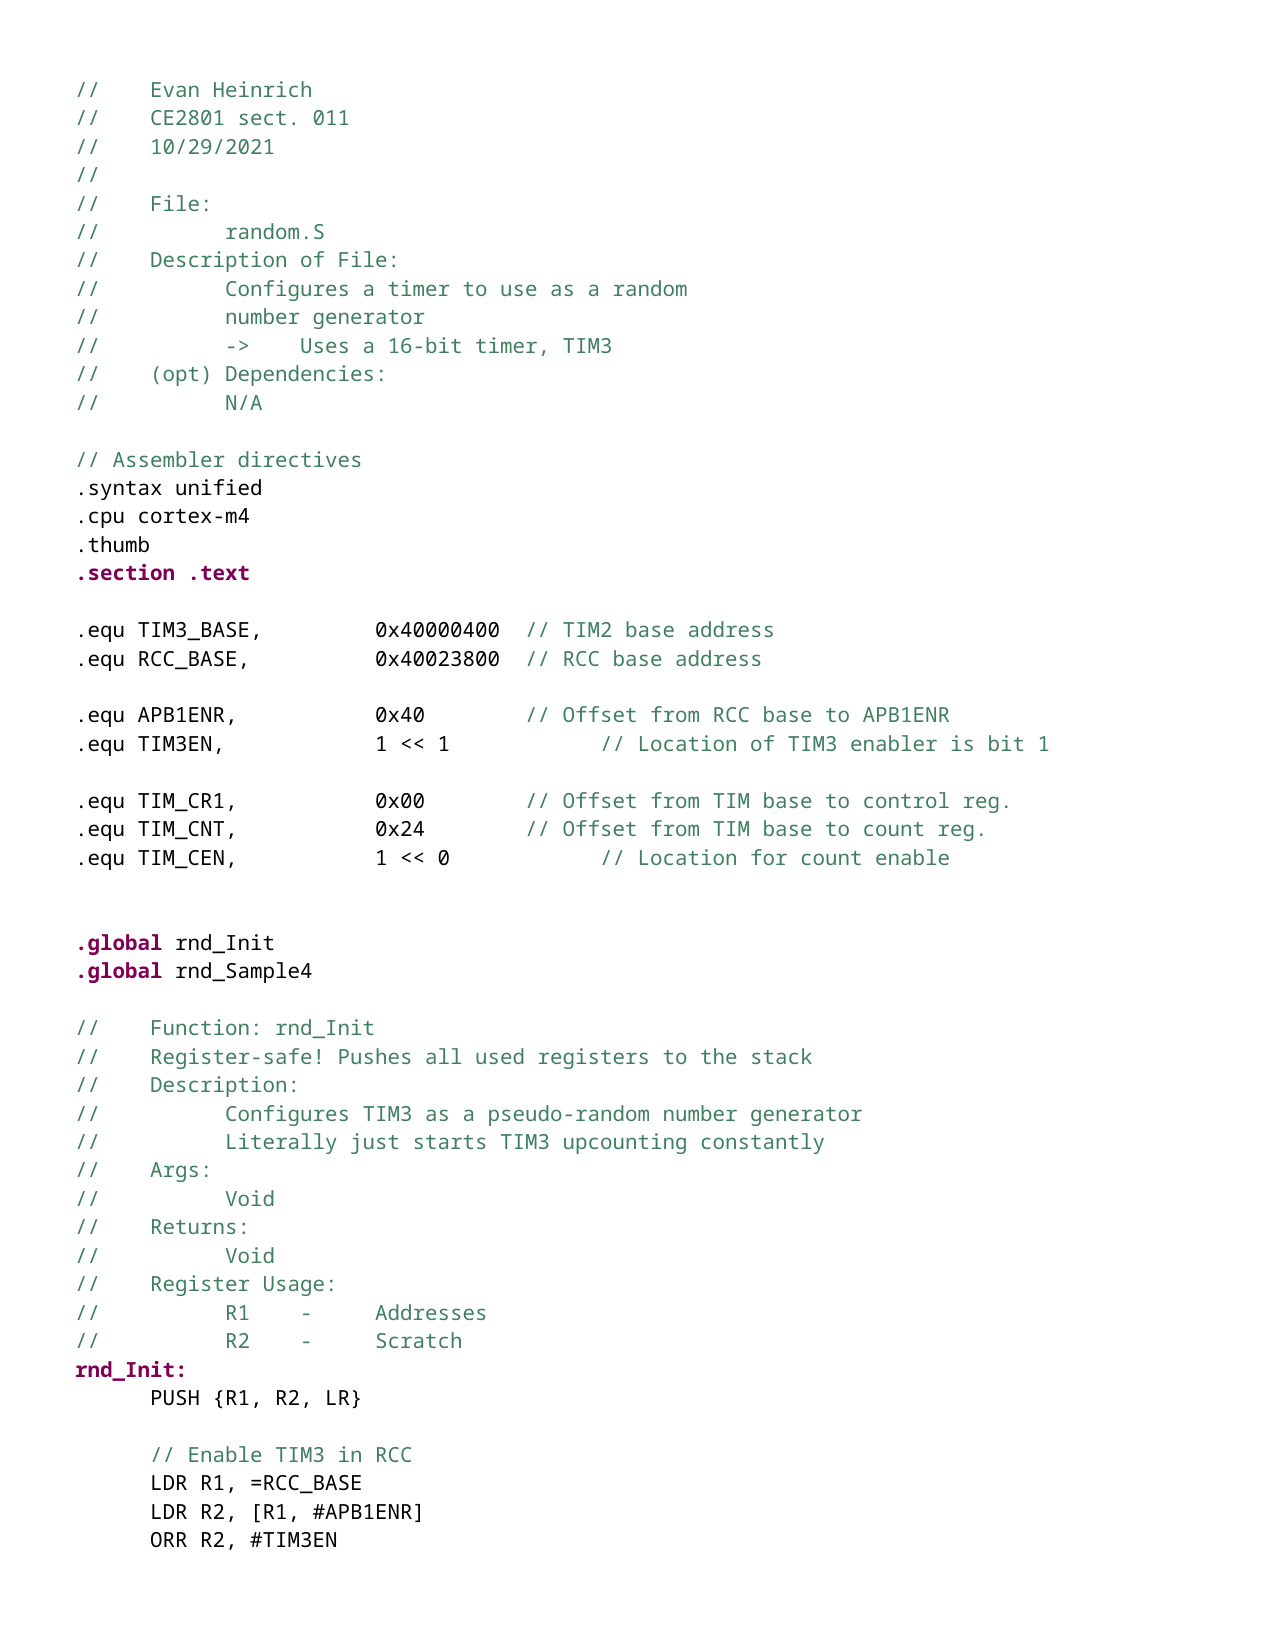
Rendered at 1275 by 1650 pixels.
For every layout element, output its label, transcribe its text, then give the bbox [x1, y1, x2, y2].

text .global rnd_Init [75, 928, 1200, 957]
text // 10/29/2021 [75, 132, 1200, 160]
text // R2 - Scratch [75, 1326, 1200, 1355]
text .cpu cortex-m4 [75, 502, 1200, 530]
text // Void [75, 1184, 1200, 1212]
text .global rnd_Sample4 [75, 957, 1200, 985]
text LDR R2, [R1, #APB1ENR] [75, 1497, 1200, 1525]
text .equ TIM_CEN, 1 << 0 // Location for count enable [75, 843, 1200, 871]
text // Configures TIM3 as a pseudo-random number generator [75, 1099, 1200, 1127]
text .equ TIM_CNT, 0x24 // Offset from TIM base to count reg. [75, 814, 1200, 843]
text // random.S [75, 217, 1200, 246]
text // File: [75, 189, 1200, 217]
text .equ TIM3_BASE, 0x40000400 // TIM2 base address [75, 615, 1200, 644]
text // Function: rnd_Init [75, 1013, 1200, 1042]
text .equ TIM3EN, 1 << 1 // Location of TIM3 enabler is bit 1 [75, 729, 1200, 757]
text // CE2801 sect. 011 [75, 103, 1200, 132]
text // Literally just starts TIM3 upcounting constantly [75, 1127, 1200, 1156]
text // Register-safe! Pushes all used registers to the stack [75, 1042, 1200, 1070]
text // R1 - Addresses [75, 1298, 1200, 1326]
text // Description of File: [75, 246, 1200, 274]
text .equ APB1ENR, 0x40 // Offset from RCC base to APB1ENR [75, 701, 1200, 729]
text // number generator [75, 302, 1200, 331]
text // Register Usage: [75, 1269, 1200, 1298]
text // Enable TIM3 in RCC [75, 1440, 1200, 1468]
text // Returns: [75, 1212, 1200, 1241]
text rnd_Init: [75, 1355, 1200, 1383]
text // Void [75, 1241, 1200, 1269]
text // Configures a timer to use as a random [75, 274, 1200, 302]
text // -> Uses a 16-bit timer, TIM3 [75, 331, 1200, 359]
text // N/A [75, 388, 1200, 416]
text ORR R2, #TIM3EN [75, 1525, 1200, 1554]
text .section .text [75, 558, 1200, 587]
text LDR R1, =RCC_BASE [75, 1468, 1200, 1497]
text .equ TIM_CR1, 0x00 // Offset from TIM base to control reg. [75, 786, 1200, 814]
text // (opt) Dependencies: [75, 359, 1200, 388]
text .thumb [75, 530, 1200, 558]
text // Evan Heinrich [75, 75, 1200, 103]
text // Args: [75, 1156, 1200, 1184]
text // Description: [75, 1070, 1200, 1099]
text PUSH {R1, R2, LR} [75, 1383, 1200, 1412]
text .equ RCC_BASE, 0x40023800 // RCC base address [75, 644, 1200, 672]
text // [75, 160, 1200, 189]
text // Assembler directives [75, 445, 1200, 473]
text .syntax unified [75, 473, 1200, 502]
